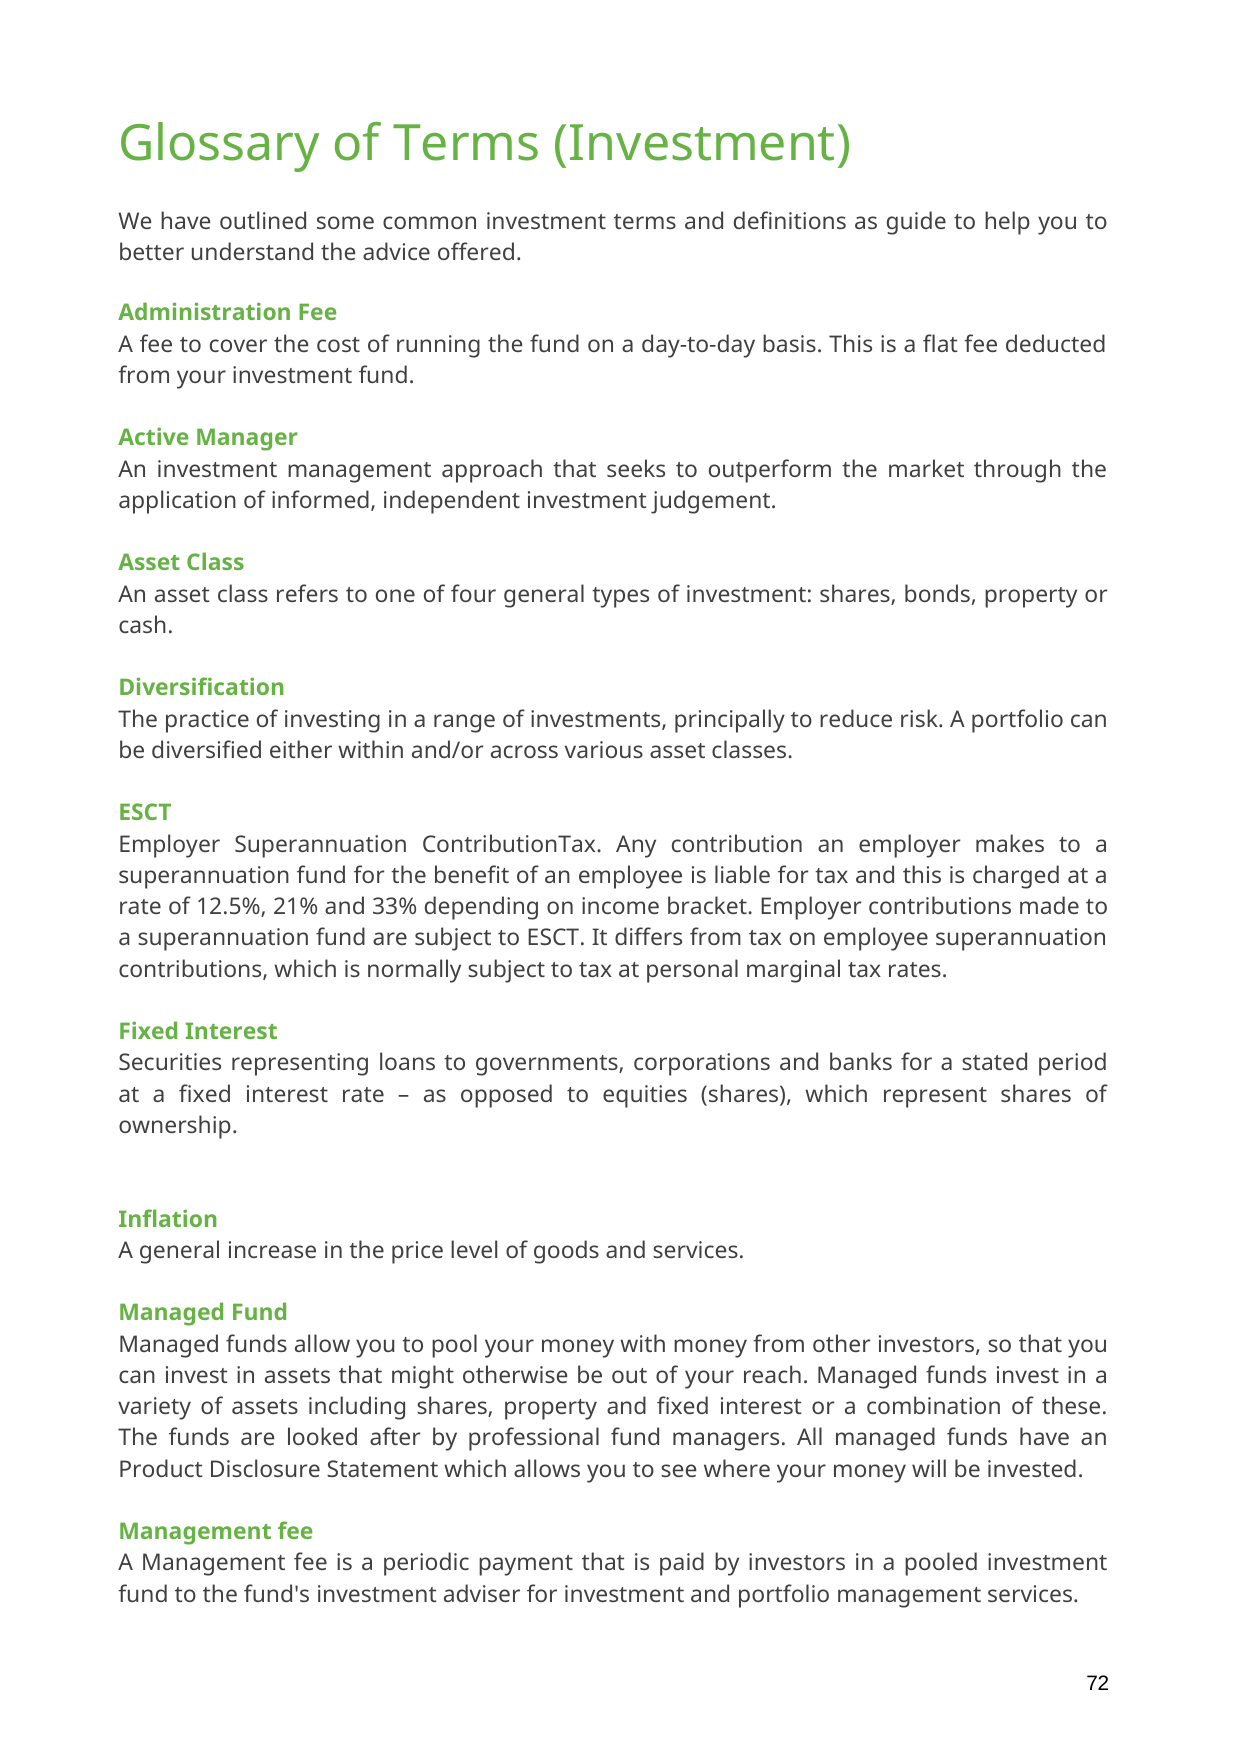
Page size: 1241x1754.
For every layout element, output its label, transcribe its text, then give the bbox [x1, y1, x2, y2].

text The practice of investing in a range of investments, principally to reduce risk. A portfolio can be diversified either within and/or across various asset classes. [118, 703, 1109, 765]
text Asset Class [118, 546, 1109, 578]
text Diversification [118, 671, 1109, 703]
text An investment management approach that seeks to outperform the market through the application of informed, independent investment judgement. [118, 453, 1109, 515]
text An asset class refers to one of four general types of investment: shares, bonds, property or cash. [118, 578, 1109, 640]
text Management fee [118, 1515, 1109, 1546]
text Administration Fee [118, 296, 1109, 328]
text Managed Fund [118, 1296, 1109, 1328]
text Active Manager [118, 421, 1109, 453]
text Inflation [118, 1203, 1109, 1234]
text Securities representing loans to governments, corporations and banks for a stated period at a fixed interest rate – as opposed to equities (shares), which represent shares of ownership. [118, 1046, 1109, 1140]
text Employer Superannuation ContributionTax. Any contribution an employer makes to a superannuation fund for the benefit of an employee is liable for tax and this is charged at a rate of 12.5%, 21% and 33% depending on income bracket. Employer contributions made to a superannuation fund are subject to ESCT. It differs from tax on employee superannuation contributions, which is normally subject to tax at personal marginal tax rates. [118, 828, 1109, 984]
text Managed funds allow you to pool your money with money from other investors, so that you can invest in assets that might otherwise be out of your reach. Managed funds invest in a variety of assets including shares, property and fixed interest or a combination of these. The funds are looked after by professional fund managers. All managed funds have an Product Disclosure Statement which allows you to see where your money will be invested. [118, 1328, 1109, 1484]
text A fee to cover the cost of running the fund on a day-to-day basis. This is a flat fee deducted from your investment fund. [118, 328, 1109, 390]
text Fixed Interest [118, 1015, 1109, 1046]
text A Management fee is a periodic payment that is paid by investors in a pooled investment fund to the fund's investment adviser for investment and portfolio management services. [118, 1546, 1109, 1609]
text Glossary of Terms (Investment) [118, 107, 1109, 176]
text We have outlined some common investment terms and definitions as guide to help you to better understand the advice offered. [118, 205, 1109, 267]
text ESCT [118, 796, 1109, 828]
text A general increase in the price level of goods and services. [118, 1234, 1109, 1265]
